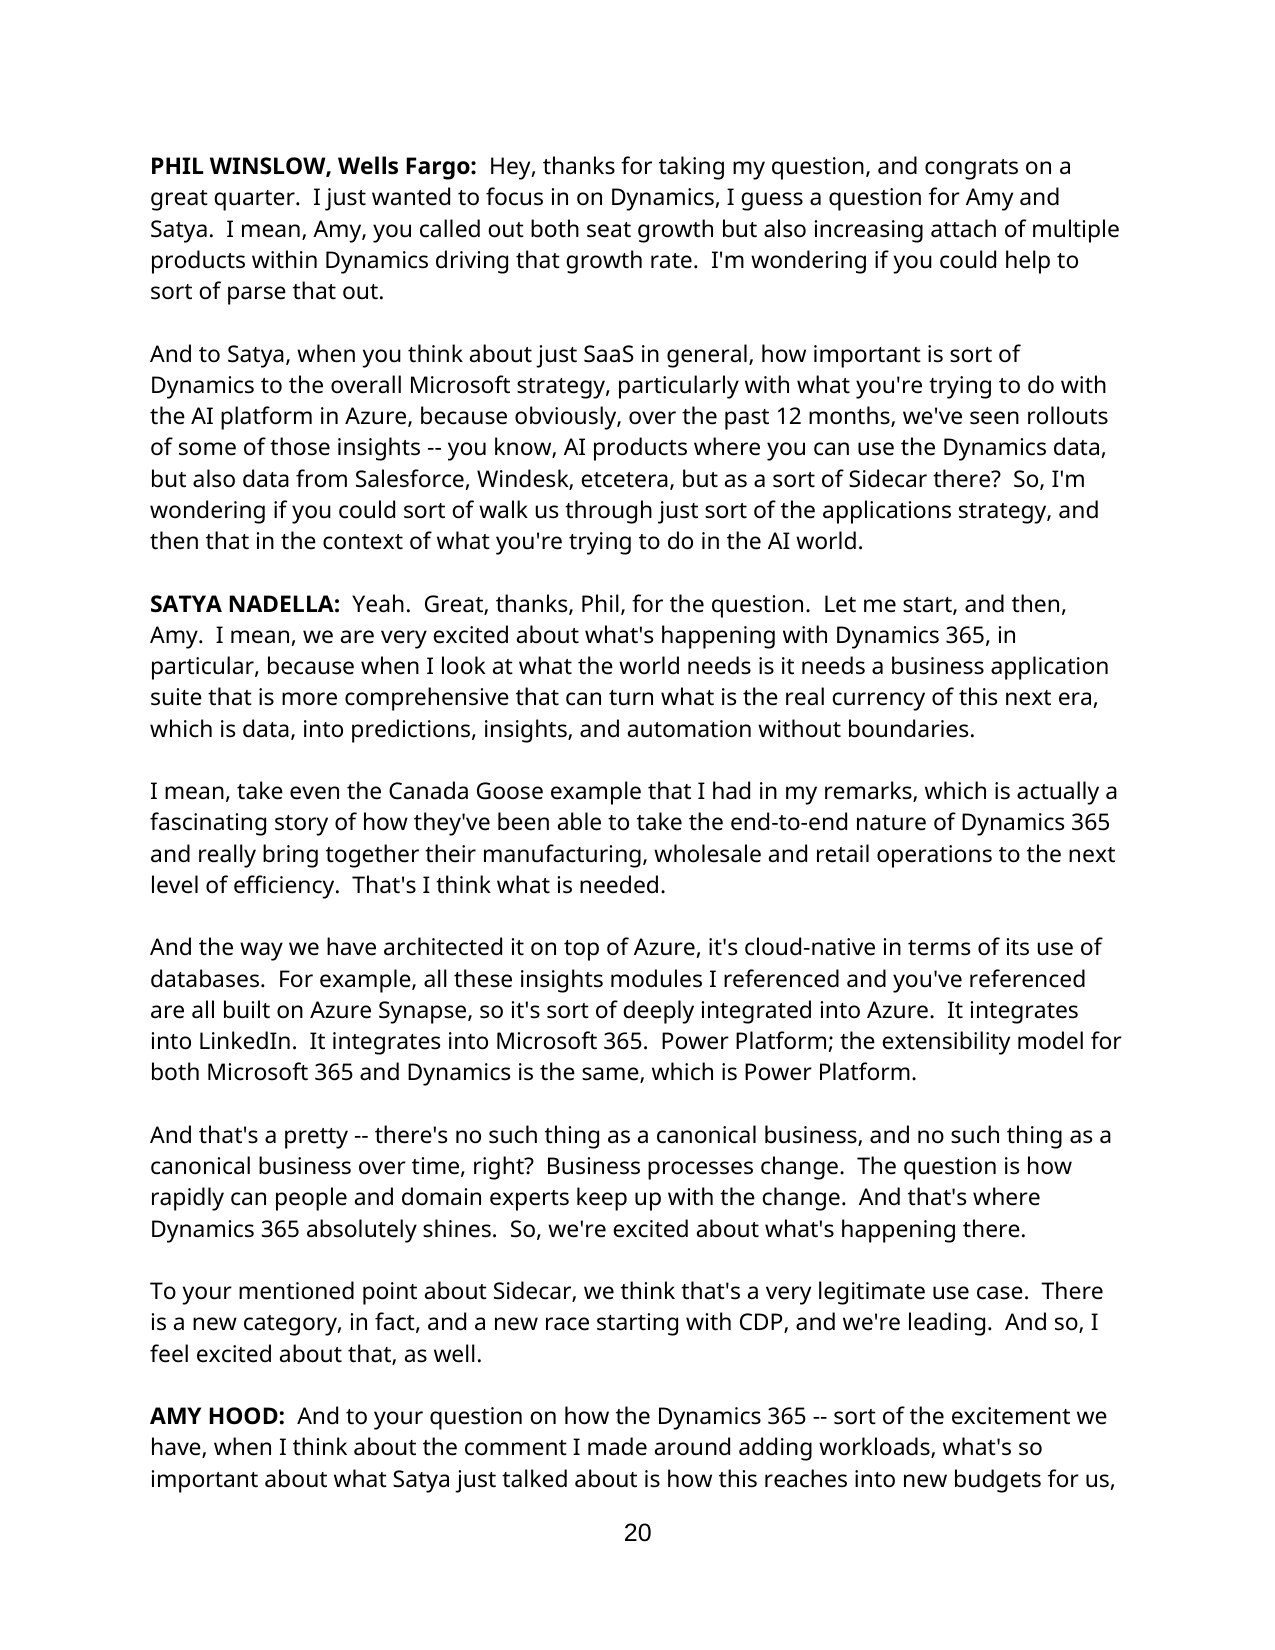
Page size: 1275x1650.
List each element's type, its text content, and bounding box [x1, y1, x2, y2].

text I mean, take even the Canada Goose example that I had in my remarks, which is actually a fascinating story of how they've been able to take the end-to-end nature of Dynamics 365 and really bring together their manufacturing, wholesale and retail operations to the next level of efficiency. That's I think what is needed. [150, 775, 1125, 900]
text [150, 1400, 1125, 1494]
text And that's a pretty -- there's no such thing as a canonical business, and no such thing as a canonical business over time, right? Business processes change. The question is how rapidly can people and domain experts keep up with the change. And that's where Dynamics 365 absolutely shines. So, we're excited about what's happening there. [150, 1119, 1125, 1244]
text And to Satya, when you think about just SaaS in general, how important is sort of Dynamics to the overall Microsoft strategy, particularly with what you're trying to do with the AI platform in Azure, because obviously, over the past 12 months, we've seen rollouts of some of those insights -- you know, AI products where you can use the Dynamics data, but also data from Salesforce, Windesk, etcetera, but as a sort of Sidecar there? So, I'm wondering if you could sort of walk us through just sort of the applications strategy, and then that in the context of what you're trying to do in the AI world. [150, 337, 1125, 556]
text To your mentioned point about Sidecar, we think that's a very legitimate use case. There is a new category, in fact, and a new race starting with CDP, and we're leading. And so, I feel excited about that, as well. [150, 1275, 1125, 1369]
text PHIL WINSLOW, Wells Fargo: Hey, thanks for taking my question, and congrats on a great quarter. I just wanted to focus in on Dynamics, I guess a question for Amy and Satya. I mean, Amy, you called out both seat growth but also increasing attach of multiple products within Dynamics driving that growth rate. I'm wondering if you could help to sort of parse that out. [150, 150, 1125, 306]
text And the way we have architected it on top of Azure, it's cloud-native in terms of its use of databases. For example, all these insights modules I referenced and you've referenced are all built on Azure Synapse, so it's sort of deeply integrated into Azure. It integrates into LinkedIn. It integrates into Microsoft 365. Power Platform; the extensibility model for both Microsoft 365 and Dynamics is the same, which is Power Platform. [150, 931, 1125, 1087]
text SATYA NADELLA: Yeah. Great, thanks, Phil, for the question. Let me start, and then, Amy. I mean, we are very excited about what's happening with Dynamics 365, in particular, because when I look at what the world needs is it needs a business application suite that is more comprehensive that can turn what is the real currency of this next era, which is data, into predictions, insights, and automation without boundaries. [150, 587, 1125, 744]
